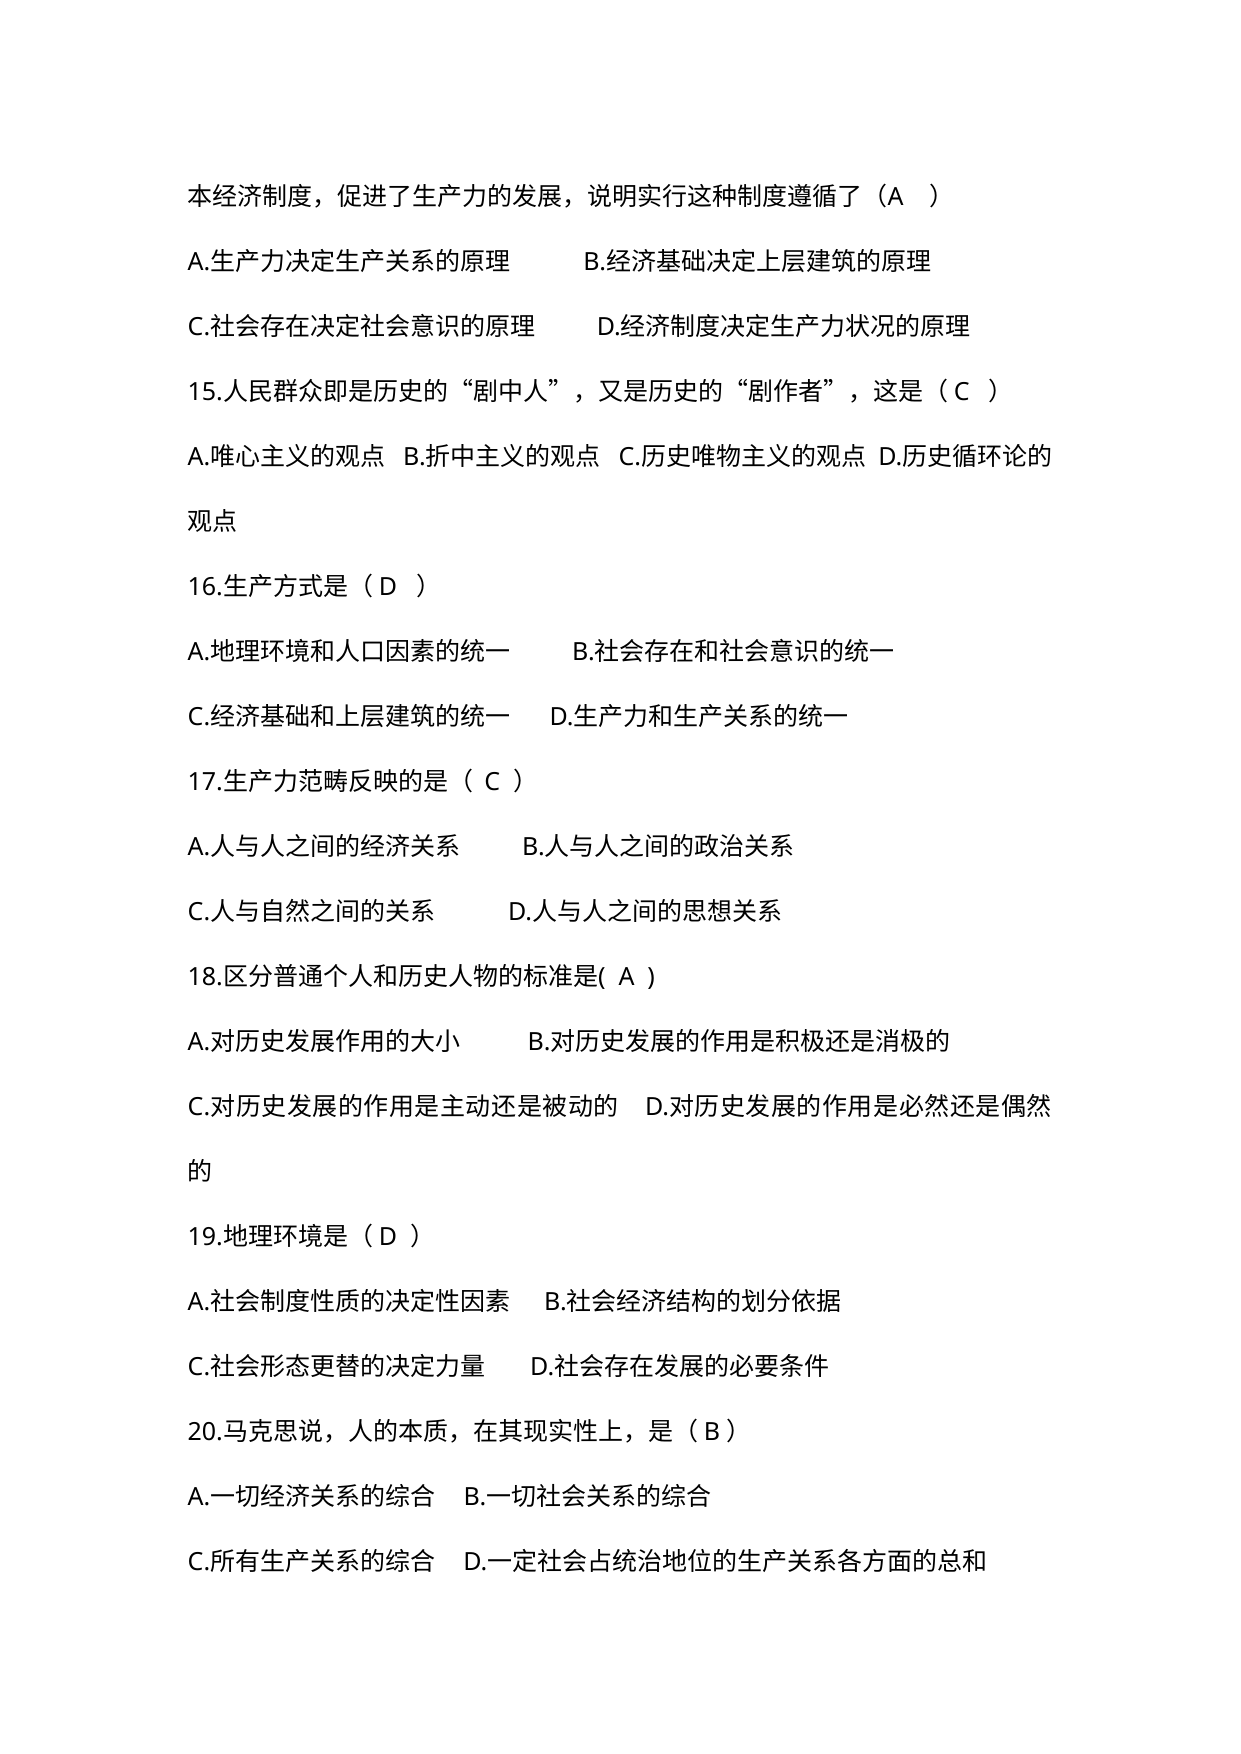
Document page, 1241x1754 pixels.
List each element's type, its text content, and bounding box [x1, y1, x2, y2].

text 20.马克思说，人的本质，在其现实性上，是（ B ） [187, 1397, 1053, 1462]
text C.人与自然之间的关系 D.人与人之间的思想关系 [187, 877, 1053, 942]
text A.地理环境和人口因素的统一 B.社会存在和社会意识的统一 [187, 617, 1053, 682]
text A.人与人之间的经济关系 B.人与人之间的政治关系 [187, 812, 1053, 877]
text 16.生产方式是（ D ） [187, 552, 1053, 617]
text 17.生产力范畴反映的是（ C ） [187, 747, 1053, 812]
text C.对历史发展的作用是主动还是被动的 D.对历史发展的作用是必然还是偶然的 [187, 1072, 1053, 1202]
text C.社会存在决定社会意识的原理 D.经济制度决定生产力状况的原理 [187, 292, 1053, 357]
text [187, 162, 1053, 227]
text C.所有生产关系的综合 D.一定社会占统治地位的生产关系各方面的总和 [187, 1527, 1053, 1592]
text A.社会制度性质的决定性因素 B.社会经济结构的划分依据 [187, 1267, 1053, 1332]
text A.对历史发展作用的大小 B.对历史发展的作用是积极还是消极的 [187, 1007, 1053, 1072]
text A.唯心主义的观点 B.折中主义的观点 C.历史唯物主义的观点 D.历史循环论的观点 [187, 422, 1053, 552]
text C.社会形态更替的决定力量 D.社会存在发展的必要条件 [187, 1332, 1053, 1397]
text A.一切经济关系的综合 B.一切社会关系的综合 [187, 1462, 1053, 1527]
text C.经济基础和上层建筑的统一 D.生产力和生产关系的统一 [187, 682, 1053, 747]
text 19.地理环境是（ D ） [187, 1202, 1053, 1267]
text A.生产力决定生产关系的原理 B.经济基础决定上层建筑的原理 [187, 227, 1053, 292]
text 15.人民群众即是历史的“剧中人”，又是历史的“剧作者”，这是（ C ） [187, 357, 1053, 422]
text 18.区分普通个人和历史人物的标准是( A ) [187, 942, 1053, 1007]
